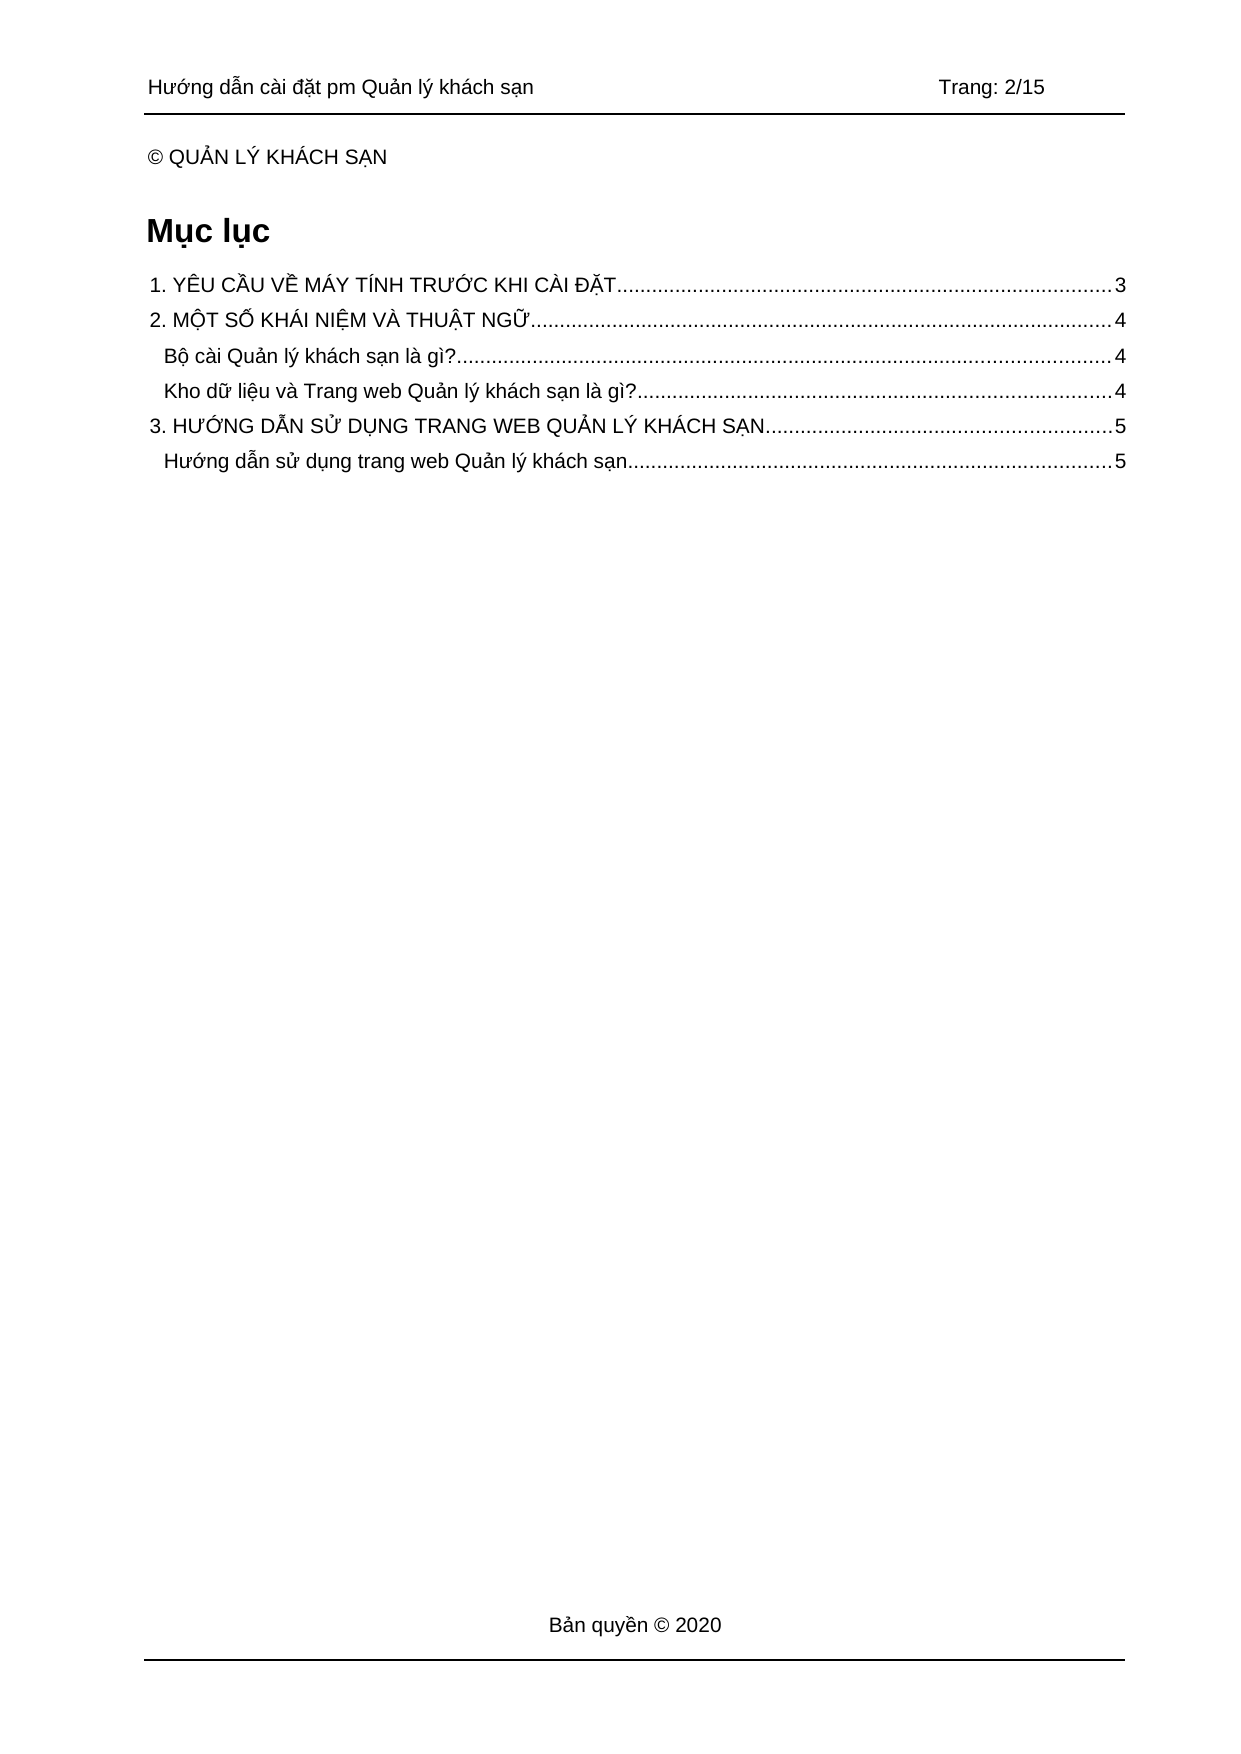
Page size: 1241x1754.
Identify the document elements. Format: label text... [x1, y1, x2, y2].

text Mục lục [146, 211, 1127, 249]
text © QUẢN LÝ KHÁCH SẠN [148, 145, 1124, 169]
